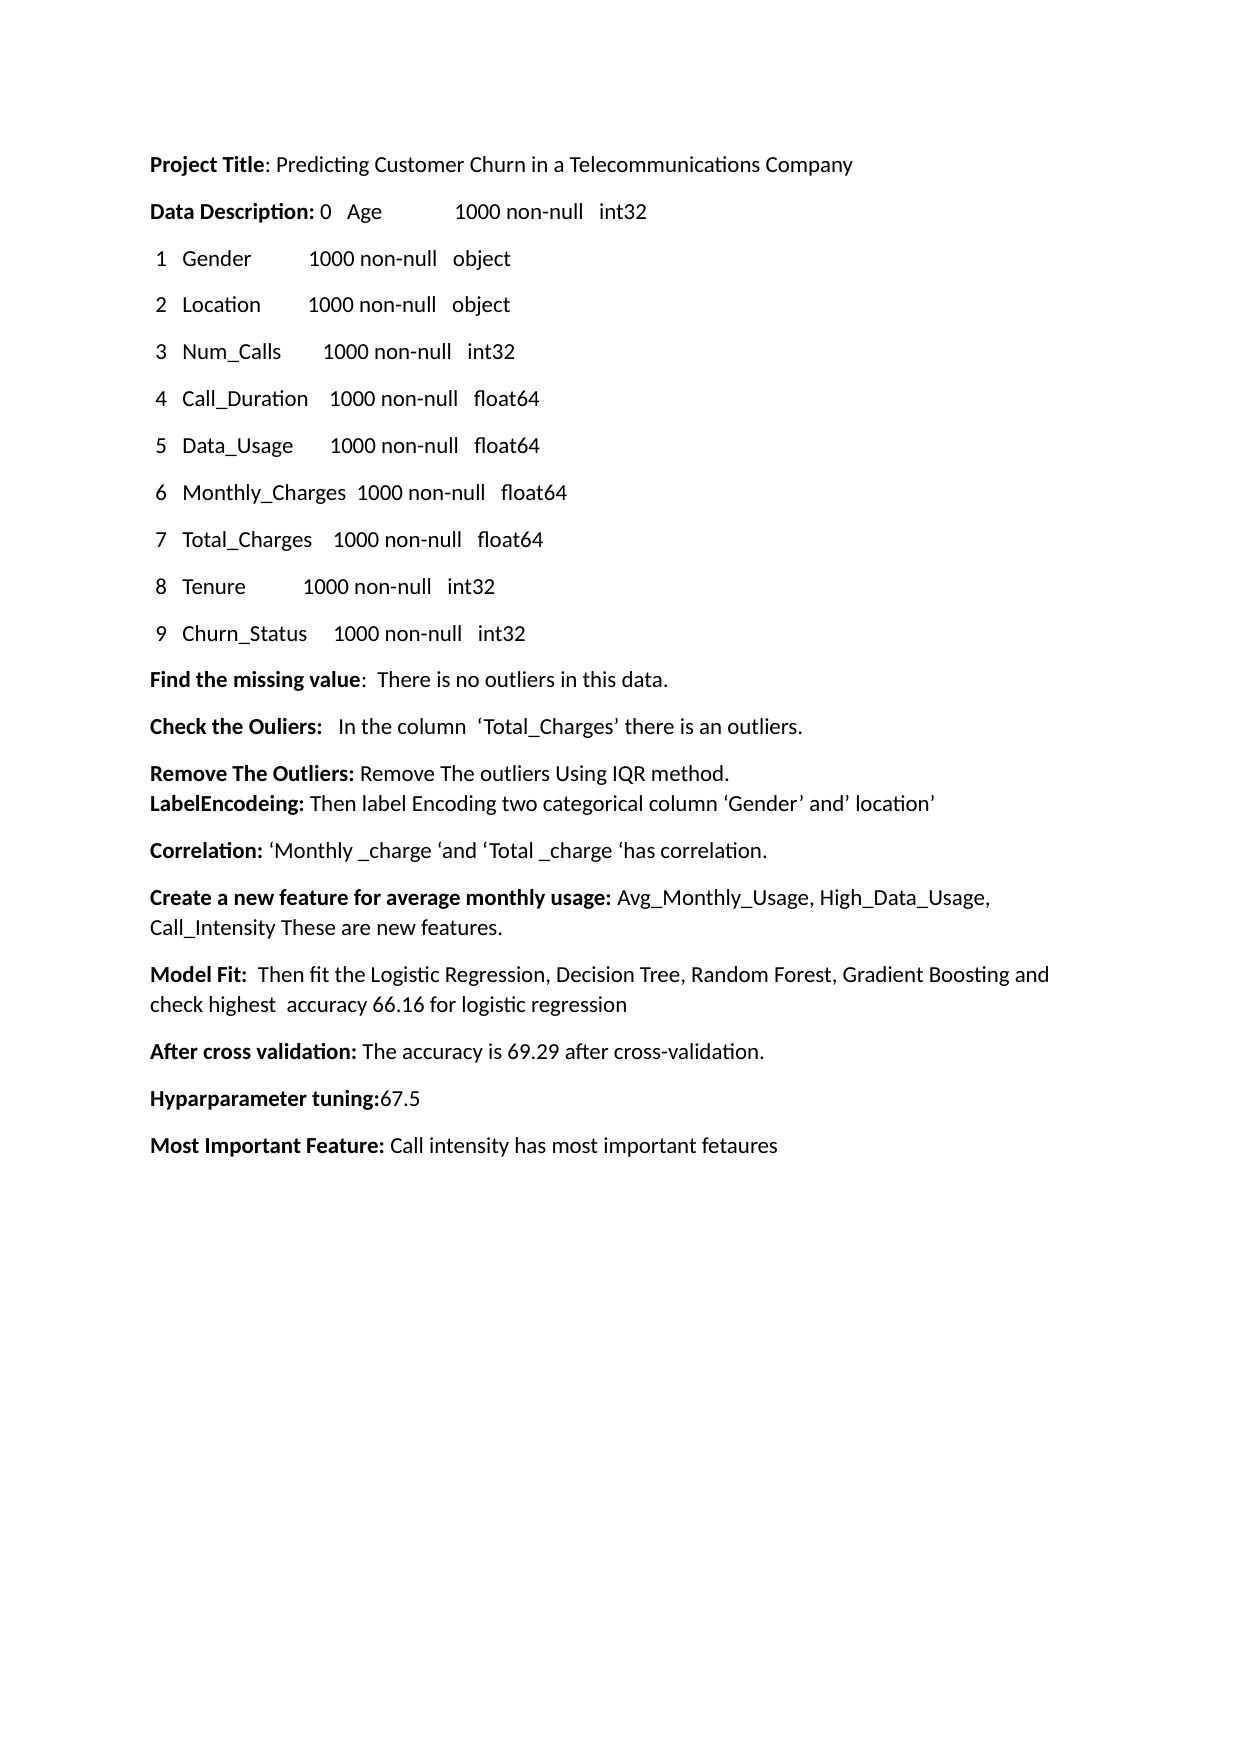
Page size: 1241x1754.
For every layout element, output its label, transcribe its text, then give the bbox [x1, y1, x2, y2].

text 5 Data_Usage 1000 non-null float64 [150, 431, 1090, 459]
text Find the missing value: There is no outliers in this data. [150, 666, 1090, 694]
text 8 Tenure 1000 non-null int32 [150, 572, 1090, 600]
text 2 Location 1000 non-null object [150, 291, 1090, 319]
text Create a new feature for average monthly usage: Avg_Monthly_Usage, High_Data_Usage, Call_Intensity These are new features. [150, 883, 1090, 942]
text Data Description: 0 Age 1000 non-null int32 [150, 197, 1090, 225]
text 1 Gender 1000 non-null object [150, 244, 1090, 272]
text Project Title: Predicting Customer Churn in a Telecommunications Company [150, 150, 1090, 178]
text Correlation: ‘Monthly _charge ‘and ‘Total _charge ‘has correlation. [150, 836, 1090, 864]
text Check the Ouliers: In the column ‘Total_Charges’ there is an outliers. [150, 712, 1090, 741]
text 4 Call_Duration 1000 non-null float64 [150, 384, 1090, 412]
text 7 Total_Charges 1000 non-null float64 [150, 525, 1090, 553]
text Model Fit: Then fit the Logistic Regression, Decision Tree, Random Forest, Gradient Boosting and check highest accuracy 66.16 for logistic regression [150, 960, 1090, 1019]
text After cross validation: The accuracy is 69.29 after cross-validation. [150, 1037, 1090, 1066]
text Most Important Feature: Call intensity has most important fetaures [150, 1131, 1090, 1159]
text 9 Churn_Status 1000 non-null int32 [150, 619, 1090, 647]
text 6 Monthly_Charges 1000 non-null float64 [150, 478, 1090, 506]
text 3 Num_Calls 1000 non-null int32 [150, 337, 1090, 366]
text Hyparparameter tuning:67.5 [150, 1084, 1090, 1112]
text Remove The Outliers: Remove The outliers Using IQR method. LabelEncodeing: Then label Encoding two categorical column ‘Gender’ and’ location’ [150, 759, 1090, 818]
